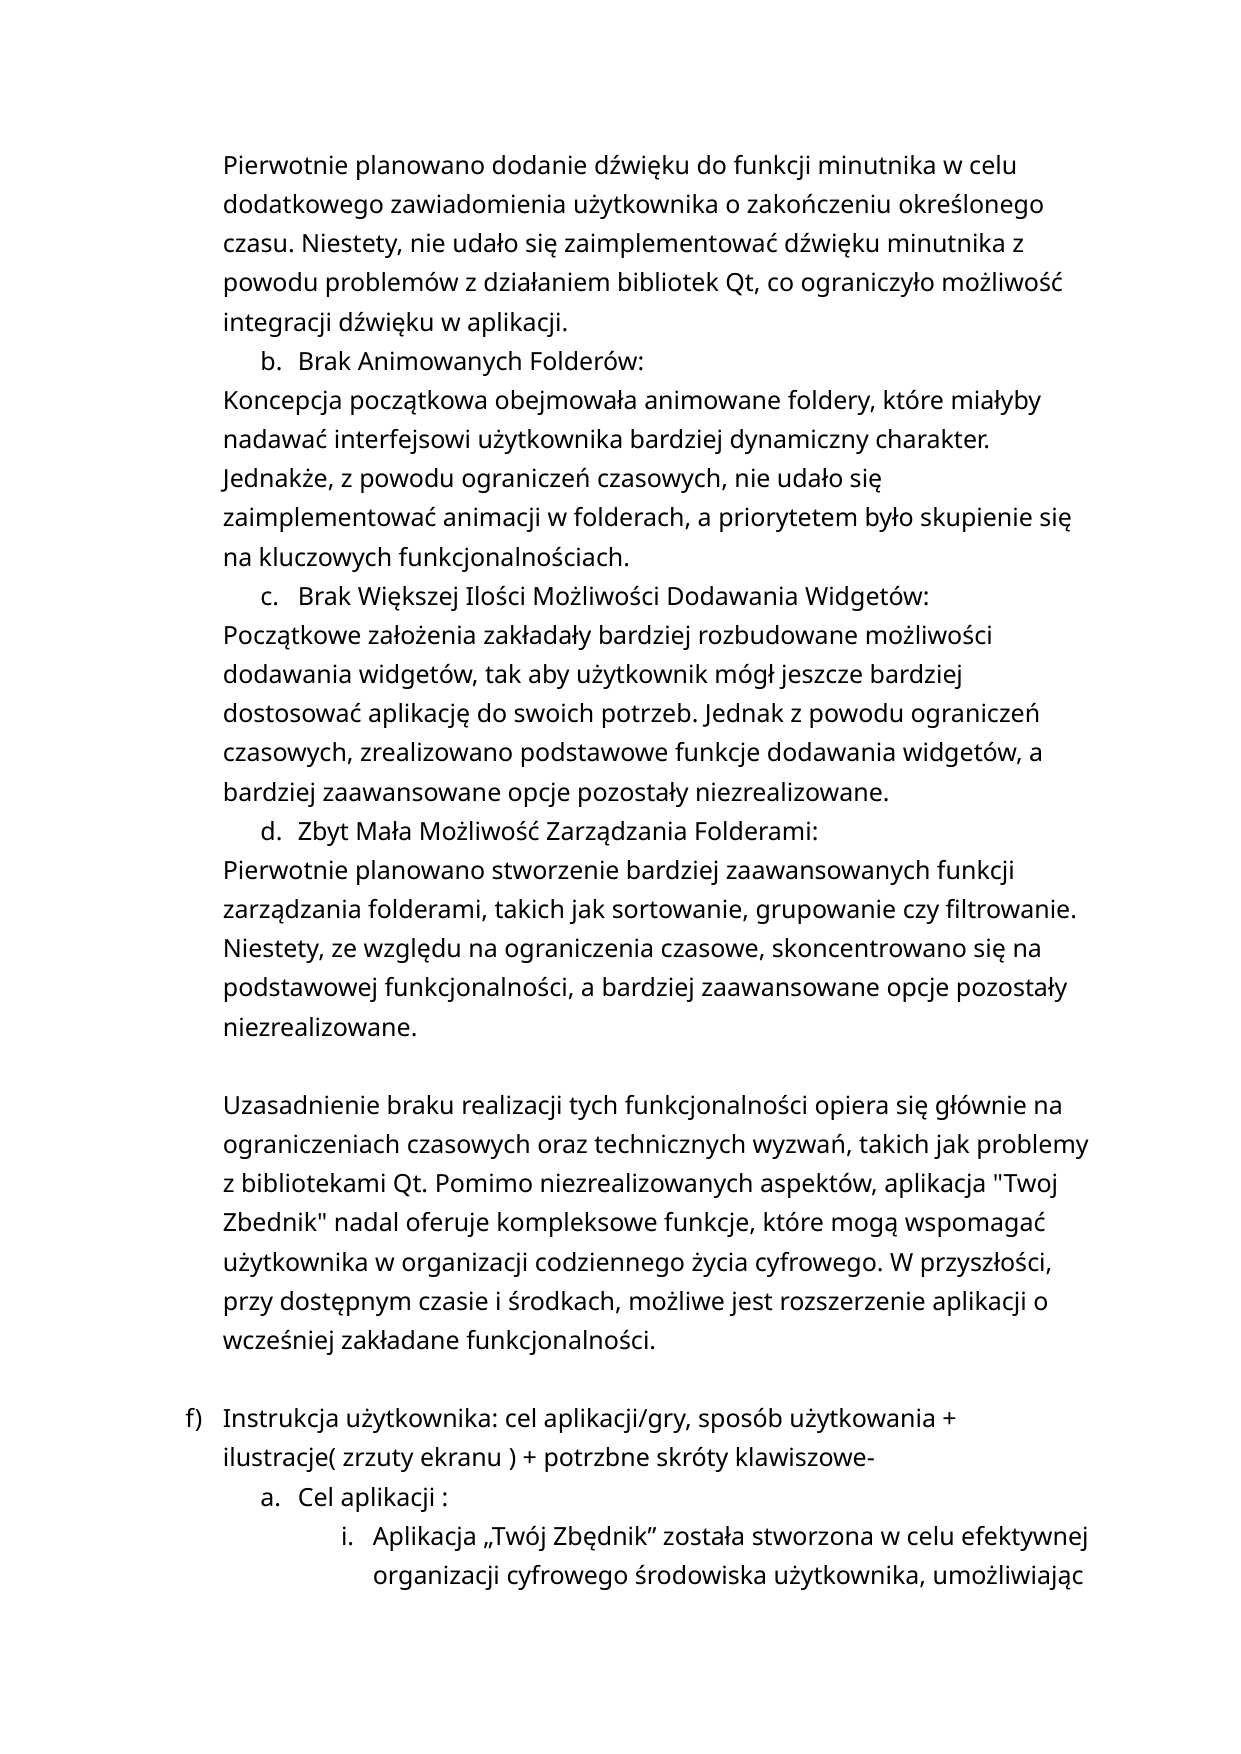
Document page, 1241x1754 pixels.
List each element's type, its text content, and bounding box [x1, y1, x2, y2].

list Instrukcja użytkownika: cel aplikacji/gry, sposób użytkowania + ilustracje( zrzuty ekranu ) + potrzbne skróty klawiszowe- [185, 1401, 1093, 1474]
list Uzasadnienie braku realizacji tych funkcjonalności opiera się głównie na ograniczeniach czasowych oraz technicznych wyzwań, takich jak problemy z bibliotekami Qt. Pomimo niezrealizowanych aspektów, aplikacja "Twoj Zbednik" nadal oferuje kompleksowe funkcje, które mogą wspomagać użytkownika w organizacji codziennego życia cyfrowego. W przyszłości, przy dostępnym czasie i środkach, możliwe jest rozszerzenie aplikacji o wcześniej zakładane funkcjonalności. [223, 1088, 1093, 1357]
list Cel aplikacji : [260, 1479, 1093, 1513]
list Koncepcja początkowa obejmowała animowane foldery, które miałyby nadawać interfejsowi użytkownika bardziej dynamiczny charakter. Jednakże, z powodu ograniczeń czasowych, nie udało się zaimplementować animacji w folderach, a priorytetem było skupienie się na kluczowych funkcjonalnościach. [223, 383, 1093, 573]
list Zbyt Mała Możliwość Zarządzania Folderami: [260, 813, 1093, 847]
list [354, 1518, 1093, 1592]
list Pierwotnie planowano dodanie dźwięku do funkcji minutnika w celu dodatkowego zawiadomienia użytkownika o zakończeniu określonego czasu. Niestety, nie udało się zaimplementować dźwięku minutnika z powodu problemów z działaniem bibliotek Qt, co ograniczyło możliwość integracji dźwięku w aplikacji. [223, 148, 1093, 338]
list Początkowe założenia zakładały bardziej rozbudowane możliwości dodawania widgetów, tak aby użytkownik mógł jeszcze bardziej dostosować aplikację do swoich potrzeb. Jednak z powodu ograniczeń czasowych, zrealizowano podstawowe funkcje dodawania widgetów, a bardziej zaawansowane opcje pozostały niezrealizowane. [223, 618, 1093, 808]
list Brak Animowanych Folderów: [260, 343, 1093, 377]
list Pierwotnie planowano stworzenie bardziej zaawansowanych funkcji zarządzania folderami, takich jak sortowanie, grupowanie czy filtrowanie. Niestety, ze względu na ograniczenia czasowe, skoncentrowano się na podstawowej funkcjonalności, a bardziej zaawansowane opcje pozostały niezrealizowane. [223, 853, 1093, 1043]
list Brak Większej Ilości Możliwości Dodawania Widgetów: [260, 578, 1093, 612]
